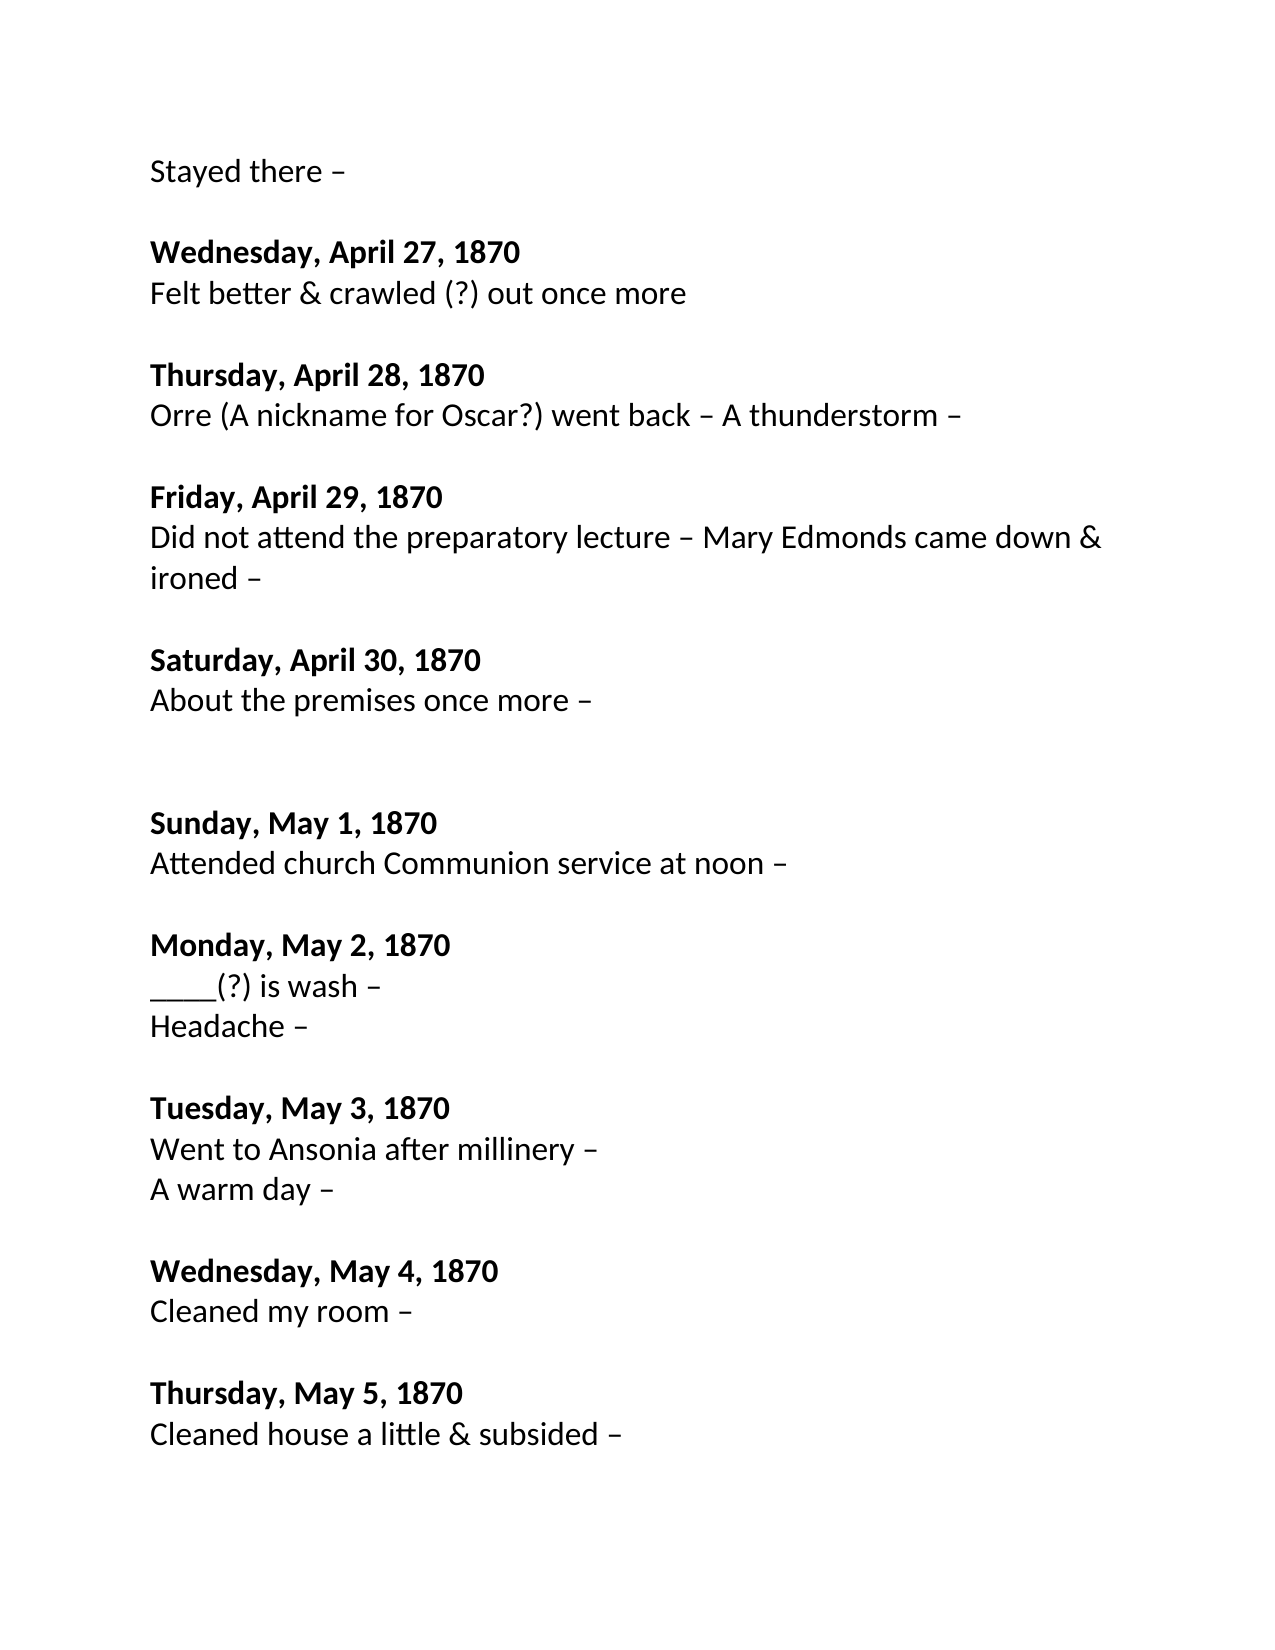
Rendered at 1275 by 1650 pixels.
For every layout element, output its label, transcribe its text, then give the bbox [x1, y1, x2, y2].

text Wednesday, April 27, 1870 [150, 231, 1125, 272]
text ____(?) is wash – [150, 964, 1125, 1005]
text Did not attend the preparatory lecture – Mary Edmonds came down & ironed – [150, 517, 1125, 598]
text Wednesday, May 4, 1870 [150, 1250, 1125, 1290]
text Friday, April 29, 1870 [150, 476, 1125, 517]
text Headache – [150, 1005, 1125, 1046]
text Thursday, May 5, 1870 [150, 1372, 1125, 1413]
text Attended church Communion service at noon – [150, 842, 1125, 883]
text Orre (A nickname for Oscar?) went back – A thunderstorm – [150, 394, 1125, 435]
text Saturday, April 30, 1870 [150, 639, 1125, 679]
text About the premises once more – [150, 679, 1125, 720]
text Cleaned house a little & subsided – [150, 1413, 1125, 1453]
text Monday, May 2, 1870 [150, 924, 1125, 964]
text Stayed there – [150, 150, 1125, 191]
text Tuesday, May 3, 1870 [150, 1087, 1125, 1127]
text Thursday, April 28, 1870 [150, 354, 1125, 394]
text Sunday, May 1, 1870 [150, 761, 1125, 842]
text A warm day – [150, 1168, 1125, 1209]
text Felt better & crawled (?) out once more [150, 272, 1125, 313]
text Went to Ansonia after millinery – [150, 1127, 1125, 1168]
text Cleaned my room – [150, 1290, 1125, 1331]
